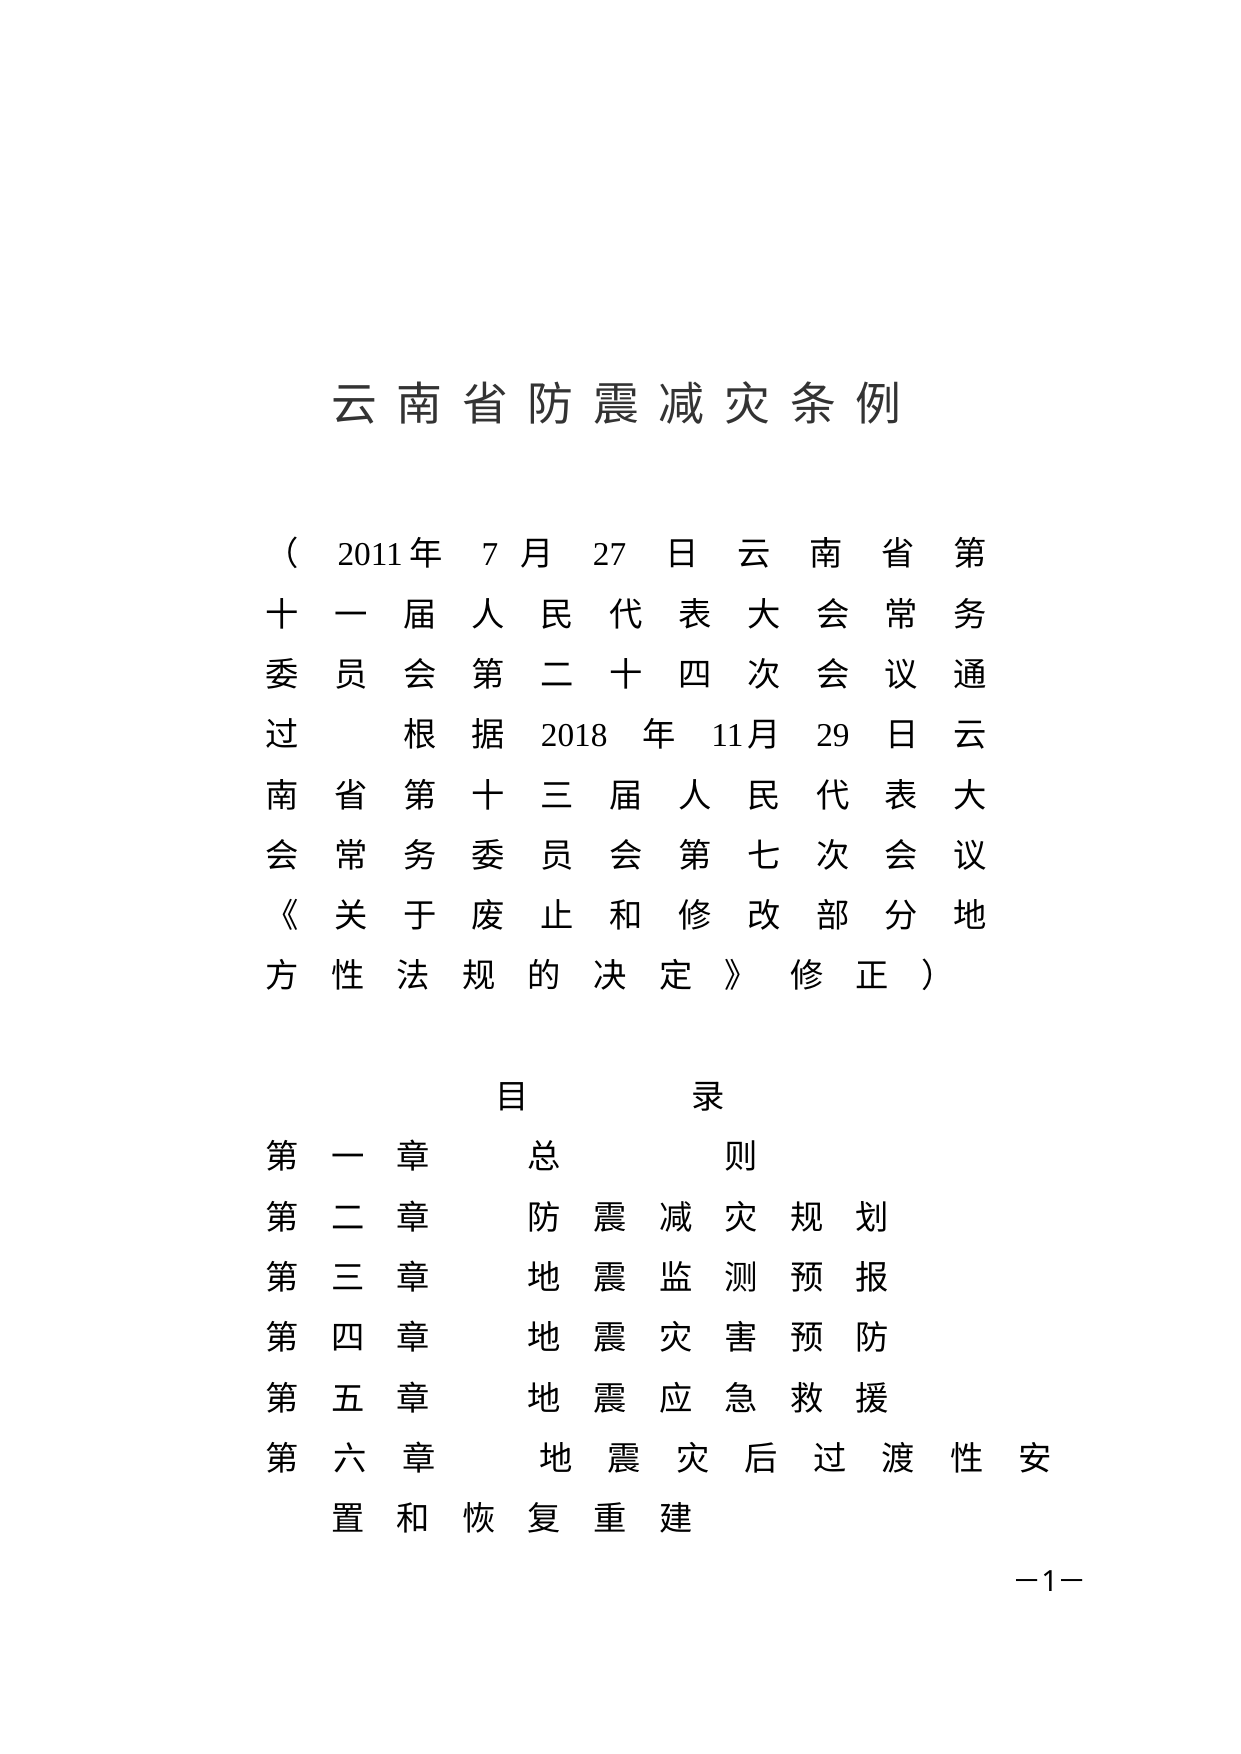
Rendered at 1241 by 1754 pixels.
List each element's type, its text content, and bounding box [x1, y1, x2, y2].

text 第六章 地震灾后过渡性安置和恢复重建 [232, 1426, 1085, 1546]
text 目 录 [167, 1064, 1085, 1124]
text 第四章 地震灾害预防 [232, 1305, 1085, 1365]
text （2011年7月27日云南省第十一届人民代表大会常务委员会第二十四次会议通过 根据2018年11月29日云南省第十三届人民代表大会常务委员会第七次会议《关于废止和修改部分地方性法规的决定》修正） [232, 521, 1019, 1003]
text 第一章 总 则 [232, 1124, 1085, 1184]
text 第三章 地震监测预报 [232, 1245, 1085, 1305]
text 云南省防震减灾条例 [167, 340, 1085, 461]
text 第五章 地震应急救援 [232, 1365, 1085, 1426]
text 第二章 防震减灾规划 [232, 1184, 1085, 1245]
